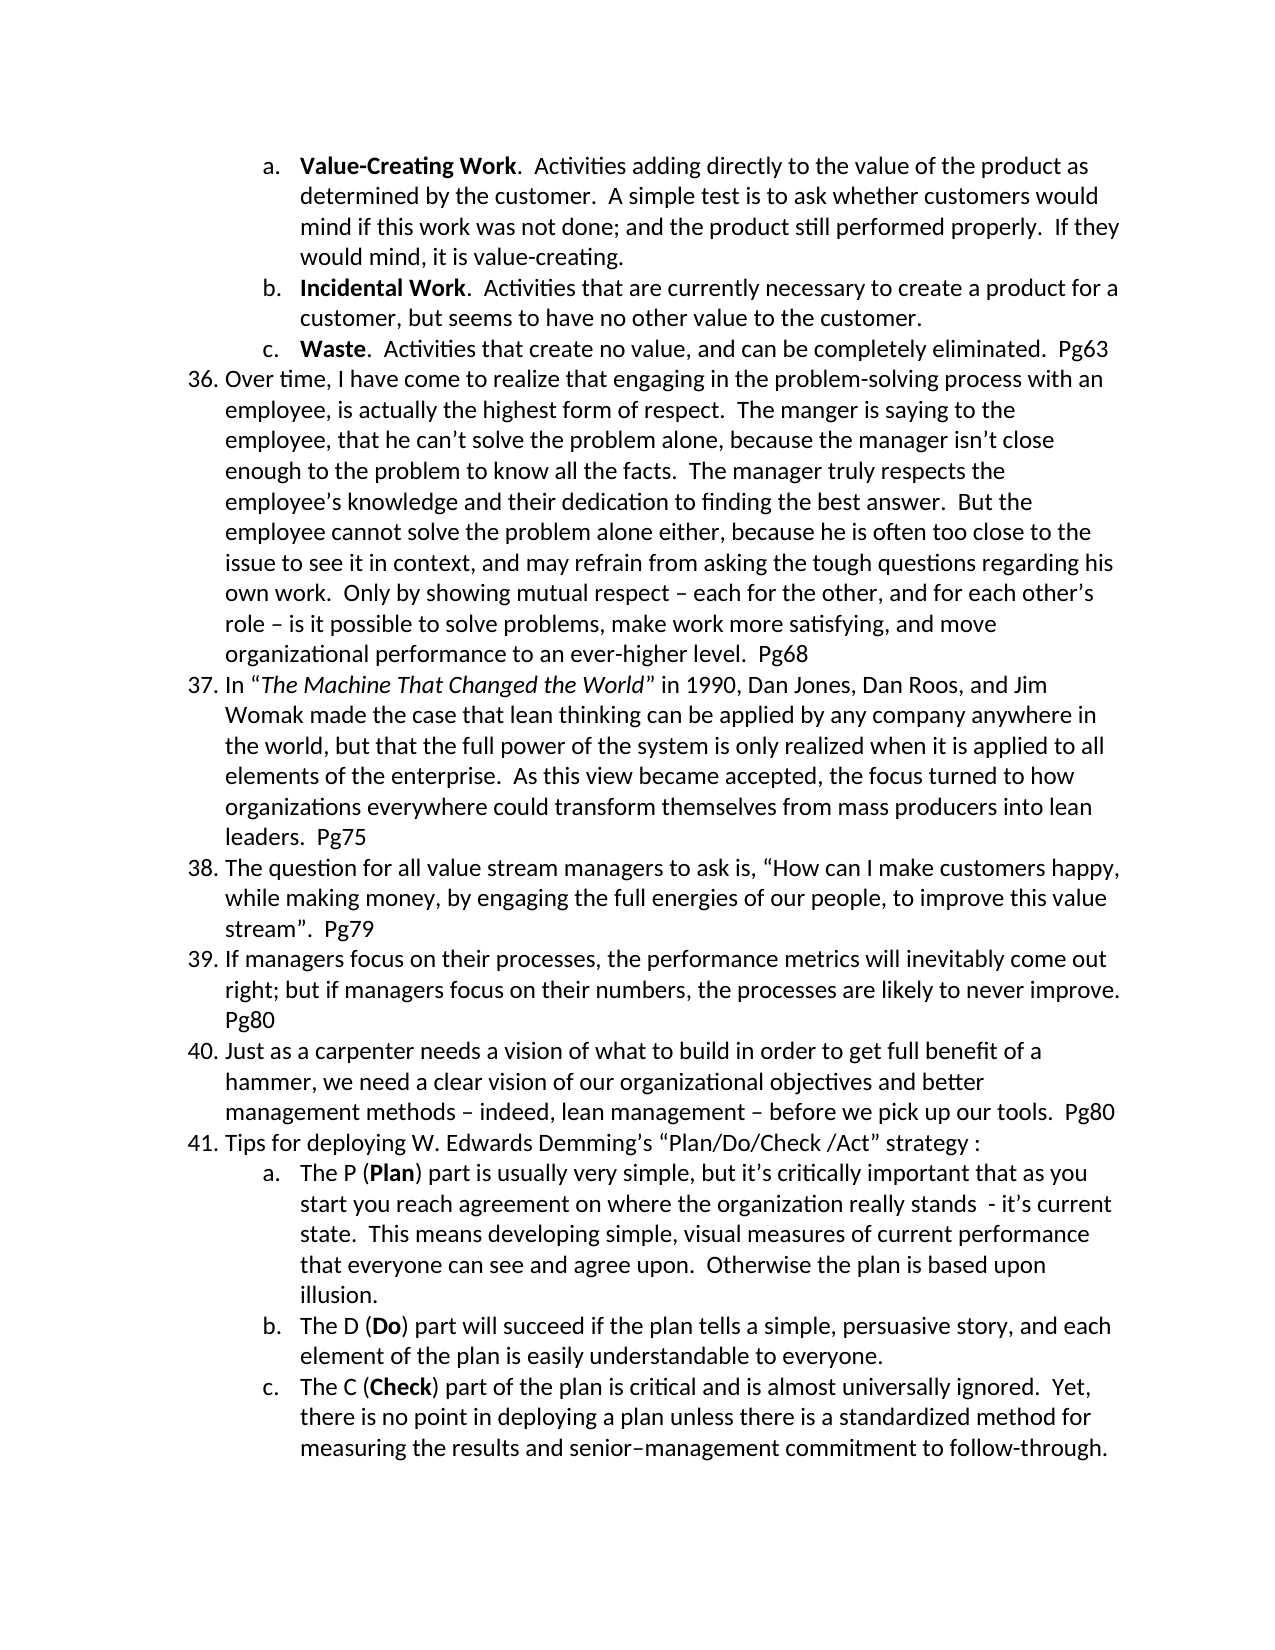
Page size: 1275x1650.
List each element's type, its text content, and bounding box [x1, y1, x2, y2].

list The C (Check) part of the plan is critical and is almost universally ignored. Yet, there is no point in deploying a plan unless there is a standardized method for measuring the results and senior–management commitment to follow-through. [262, 1371, 1125, 1462]
list Waste. Activities that create no value, and can be completely eliminated. Pg63 [262, 333, 1125, 364]
list Tips for deploying W. Edwards Demming’s “Plan/Do/Check /Act” strategy : [187, 1127, 1125, 1157]
list Just as a carpenter needs a vision of what to build in order to get full benefit of a hammer, we need a clear vision of our organizational objectives and better management methods – indeed, lean management – before we pick up our tools. Pg80 [187, 1035, 1125, 1127]
list Over time, I have come to realize that engaging in the problem-solving process with an employee, is actually the highest form of respect. The manger is saying to the employee, that he can’t solve the problem alone, because the manager isn’t close enough to the problem to know all the facts. The manager truly respects the employee’s knowledge and their dedication to finding the best answer. But the employee cannot solve the problem alone either, because he is often too close to the issue to see it in context, and may refrain from asking the tough questions regarding his own work. Only by showing mutual respect – each for the other, and for each other’s role – is it possible to solve problems, make work more satisfying, and move organizational performance to an ever-higher level. Pg68 [187, 364, 1125, 669]
list Value-Creating Work. Activities adding directly to the value of the product as determined by the customer. A simple test is to ask whether customers would mind if this work was not done; and the product still performed properly. If they would mind, it is value-creating. [262, 150, 1125, 272]
list If managers focus on their processes, the performance metrics will inevitably come out right; but if managers focus on their numbers, the processes are likely to never improve. Pg80 [187, 943, 1125, 1035]
list The D (Do) part will succeed if the plan tells a simple, persuasive story, and each element of the plan is easily understandable to everyone. [262, 1310, 1125, 1371]
list The question for all value stream managers to ask is, “How can I make customers happy, while making money, by engaging the full energies of our people, to improve this value stream”. Pg79 [187, 852, 1125, 943]
list Incidental Work. Activities that are currently necessary to create a product for a customer, but seems to have no other value to the customer. [262, 272, 1125, 333]
list The P (Plan) part is usually very simple, but it’s critically important that as you start you reach agreement on where the organization really stands - it’s current state. This means developing simple, visual measures of current performance that everyone can see and agree upon. Otherwise the plan is based upon illusion. [262, 1157, 1125, 1310]
list In “The Machine That Changed the World” in 1990, Dan Jones, Dan Roos, and Jim Womak made the case that lean thinking can be applied by any company anywhere in the world, but that the full power of the system is only realized when it is applied to all elements of the enterprise. As this view became accepted, the focus turned to how organizations everywhere could transform themselves from mass producers into lean leaders. Pg75 [187, 669, 1125, 852]
